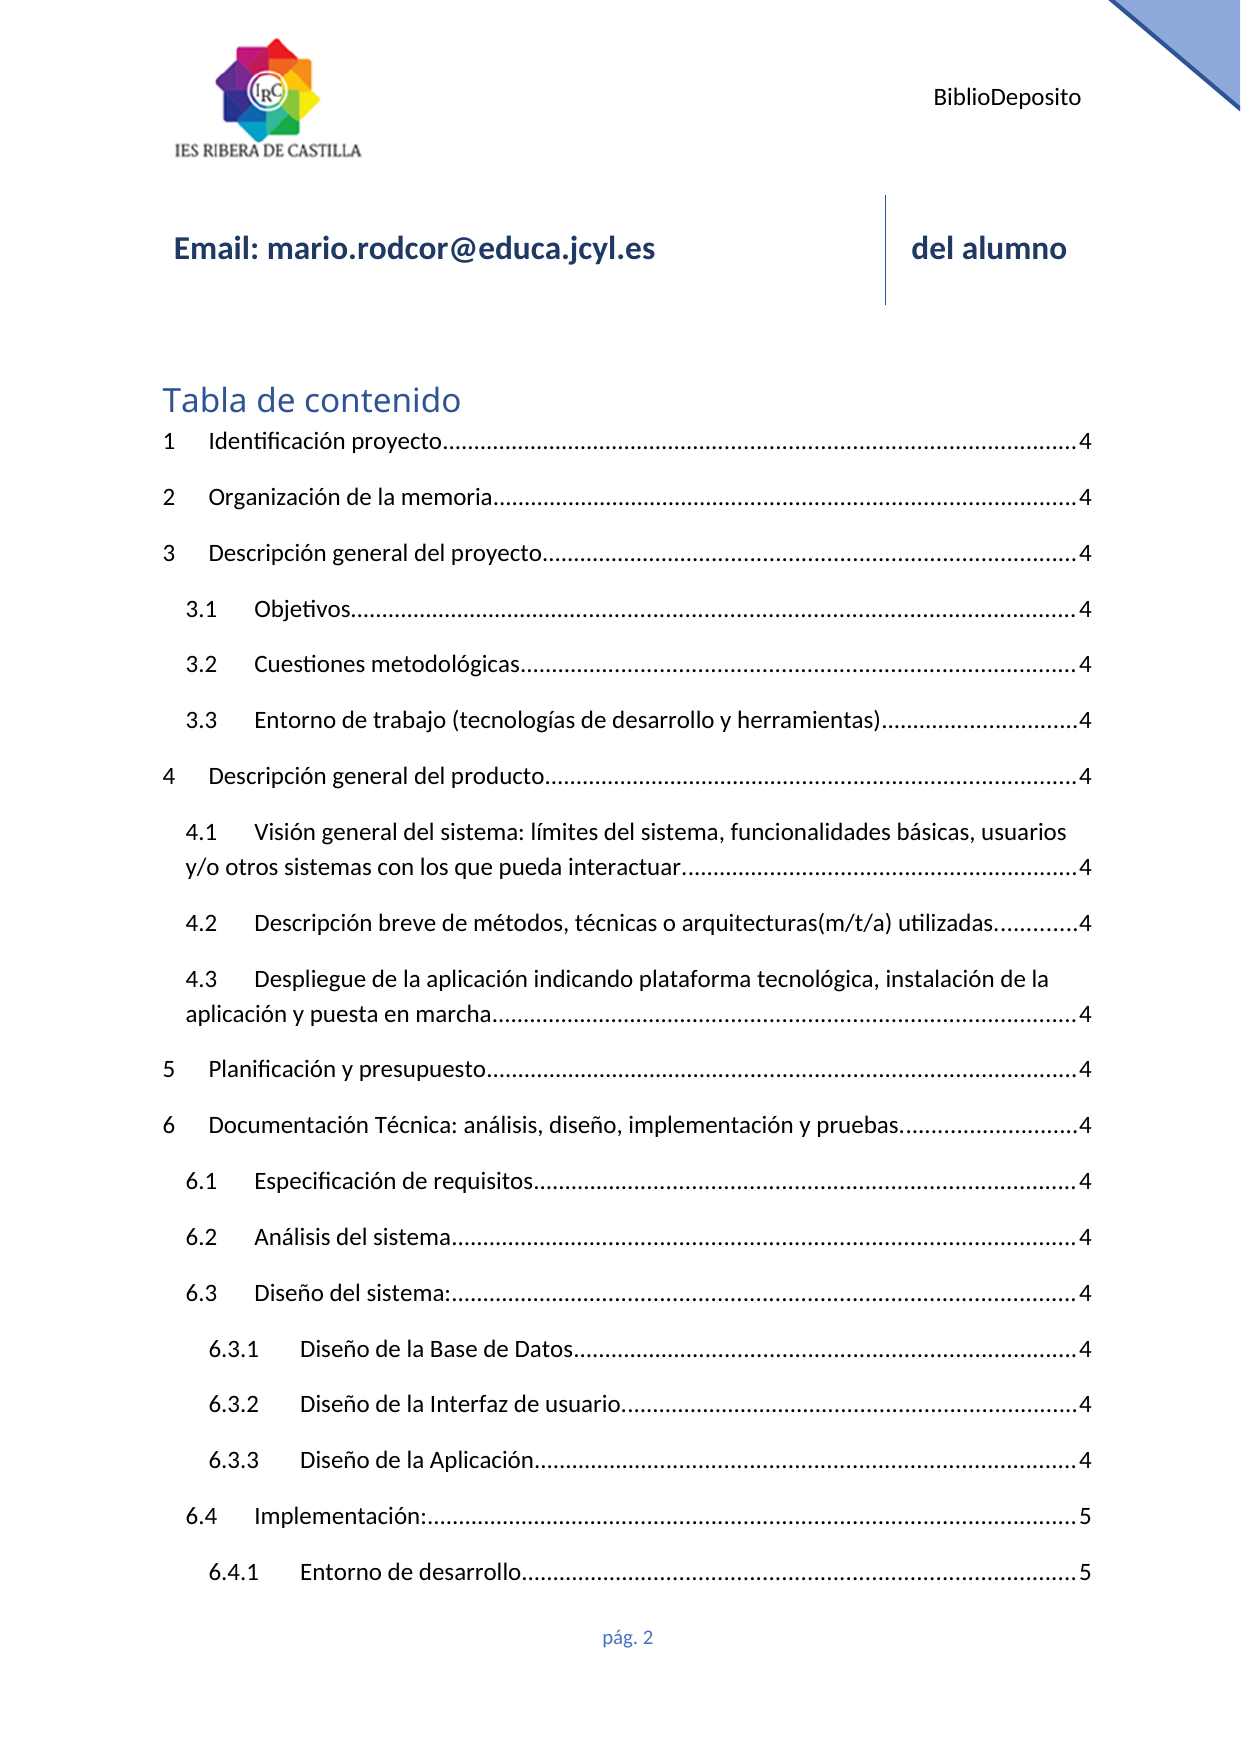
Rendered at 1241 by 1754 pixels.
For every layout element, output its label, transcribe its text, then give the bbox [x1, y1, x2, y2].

text 6.3.2 Diseño de la Interfaz de usuario. 4 [208, 1389, 1093, 1419]
text 6.3 Diseño del sistema: 4 [185, 1277, 1093, 1307]
text 4.3 Despliegue de la aplicación indicando plataforma tecnológica, instalación de la aplicación y puesta en marcha 4 [185, 963, 1093, 1028]
text 6.4 Implementación: 5 [185, 1500, 1093, 1531]
text 1 Identificación proyecto 4 [162, 425, 1093, 456]
table_header Foto actual del alumno [886, 195, 1093, 304]
text 3 Descripción general del proyecto 4 [162, 537, 1093, 567]
subtitle Tabla de contenido [162, 376, 1093, 422]
text 4.2 Descripción breve de métodos, técnicas o arquitecturas(m/t/a) utilizadas. 4 [185, 907, 1093, 937]
text 5 Planificación y presupuesto 4 [162, 1054, 1093, 1084]
table_header Nombre y Apellidos: Mario Rodríguez Cordero Email: mario.rodcor@educa.jcyl.es [163, 195, 885, 304]
text 2 Organización de la memoria 4 [162, 481, 1093, 512]
text 6 Documentación Técnica: análisis, diseño, implementación y pruebas. 4 [162, 1109, 1093, 1140]
text 6.2 Análisis del sistema 4 [185, 1221, 1093, 1252]
text 4.1 Visión general del sistema: límites del sistema, funcionalidades básicas, usuarios y/o otros sistemas con los que pueda interactuar. 4 [185, 816, 1093, 882]
text 3.3 Entorno de trabajo (tecnologías de desarrollo y herramientas) 4 [185, 704, 1093, 735]
text 6.3.1 Diseño de la Base de Datos 4 [208, 1333, 1093, 1363]
text 6.3.3 Diseño de la Aplicación. 4 [208, 1444, 1093, 1475]
text 3.2 Cuestiones metodológicas 4 [185, 649, 1093, 679]
picture [173, 29, 366, 164]
text 3.1 Objetivos 4 [185, 593, 1093, 623]
text 6.1 Especificación de requisitos 4 [185, 1165, 1093, 1196]
text 4 Descripción general del producto 4 [162, 760, 1093, 791]
text 6.4.1 Entorno de desarrollo. 5 [208, 1556, 1093, 1587]
